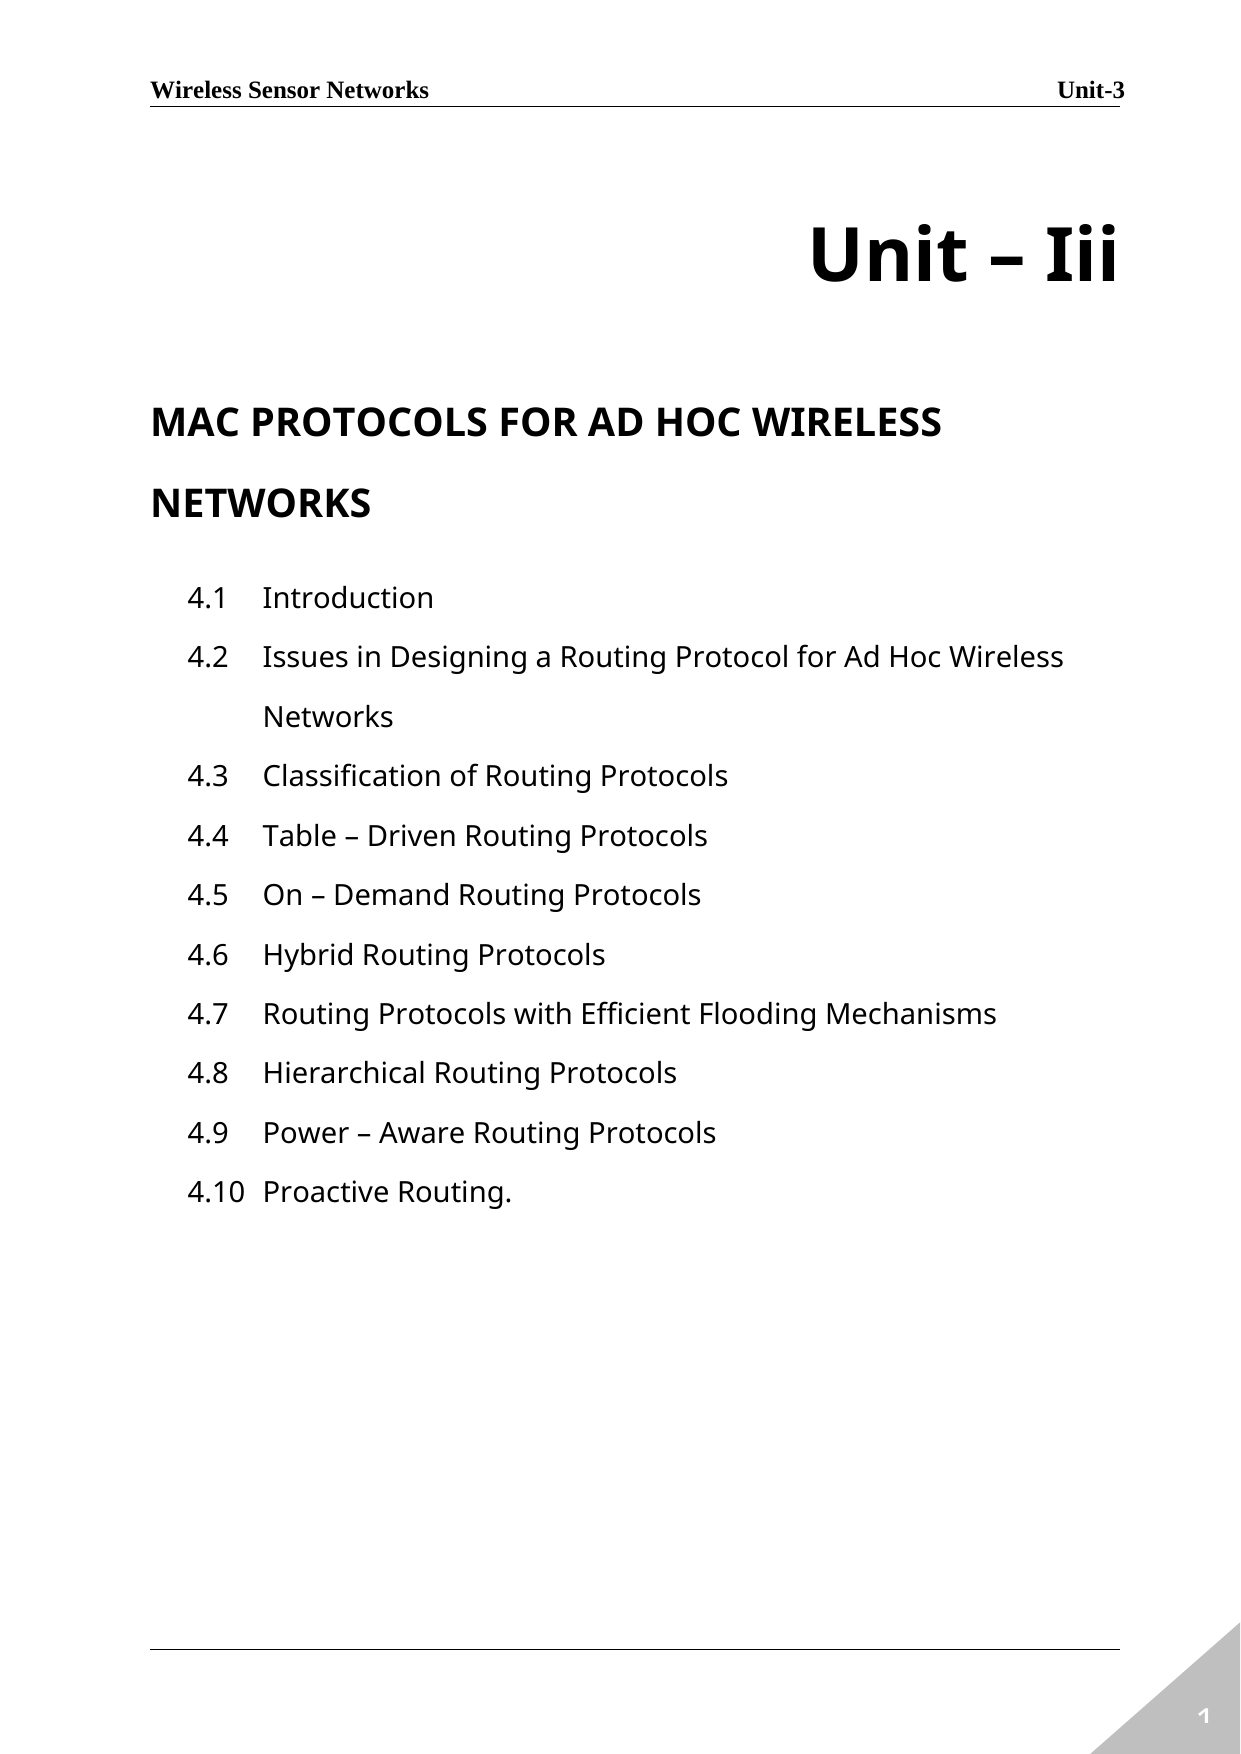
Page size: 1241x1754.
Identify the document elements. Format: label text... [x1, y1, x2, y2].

list Table – Driven Routing Protocols [187, 815, 1120, 854]
list Power – Aware Routing Protocols [187, 1112, 1120, 1152]
list Classification of Routing Protocols [187, 755, 1120, 795]
list On – Demand Routing Protocols [187, 874, 1120, 914]
text MAC PROTOCOLS FOR AD HOC WIRELESS NETWORKS [150, 394, 1120, 529]
list Hierarchical Routing Protocols [187, 1053, 1120, 1092]
text Unit – Iii [150, 201, 1120, 303]
list Introduction [187, 577, 1120, 617]
list Proactive Routing. [187, 1172, 1120, 1211]
list Hybrid Routing Protocols [187, 934, 1120, 973]
list Issues in Designing a Routing Protocol for Ad Hoc Wireless Networks [187, 636, 1120, 736]
list Routing Protocols with Efficient Flooding Mechanisms [187, 993, 1120, 1033]
